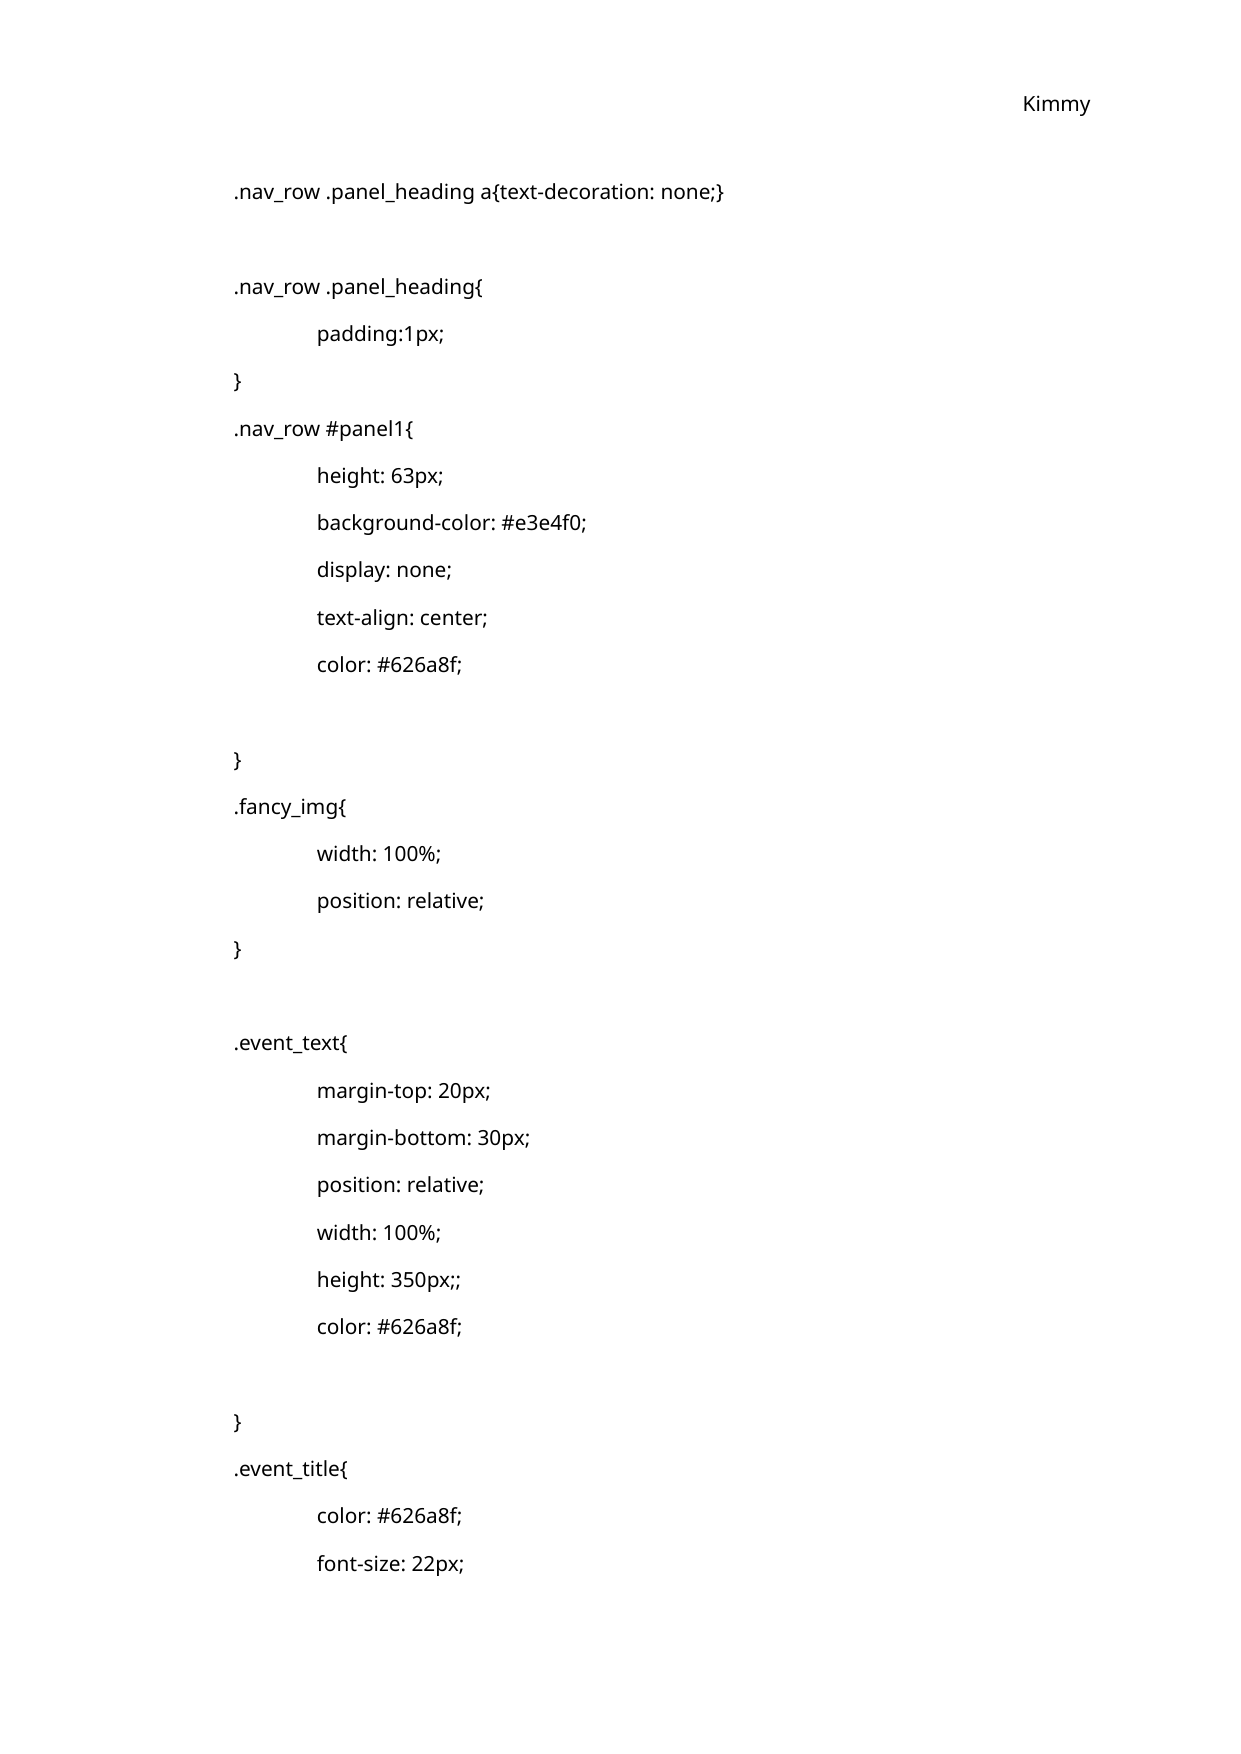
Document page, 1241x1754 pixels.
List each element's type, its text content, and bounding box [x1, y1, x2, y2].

text .nav_row .panel_heading{ [150, 272, 1090, 300]
text display: none; [150, 556, 1090, 584]
text background-color: #e3e4f0; [150, 508, 1090, 537]
text width: 100%; [150, 1218, 1090, 1246]
text width: 100%; [150, 839, 1090, 868]
text .event_title{ [150, 1454, 1090, 1482]
text } [150, 366, 1090, 395]
text color: #626a8f; [150, 650, 1090, 678]
text position: relative; [150, 1170, 1090, 1199]
text padding:1px; [150, 319, 1090, 347]
text font-size: 22px; [150, 1549, 1090, 1577]
text position: relative; [150, 887, 1090, 915]
text height: 350px;; [150, 1265, 1090, 1293]
text color: #626a8f; [150, 1501, 1090, 1530]
text text-align: center; [150, 603, 1090, 631]
text .nav_row #panel1{ [150, 414, 1090, 442]
text margin-bottom: 30px; [150, 1123, 1090, 1151]
text .event_text{ [150, 1028, 1090, 1057]
text } [150, 934, 1090, 962]
text height: 63px; [150, 461, 1090, 489]
text } [150, 745, 1090, 773]
text .nav_row .panel_heading a{text-decoration: none;} [150, 177, 1090, 206]
text color: #626a8f; [150, 1312, 1090, 1341]
text margin-top: 20px; [150, 1076, 1090, 1104]
text } [150, 1407, 1090, 1435]
text .fancy_img{ [150, 792, 1090, 820]
